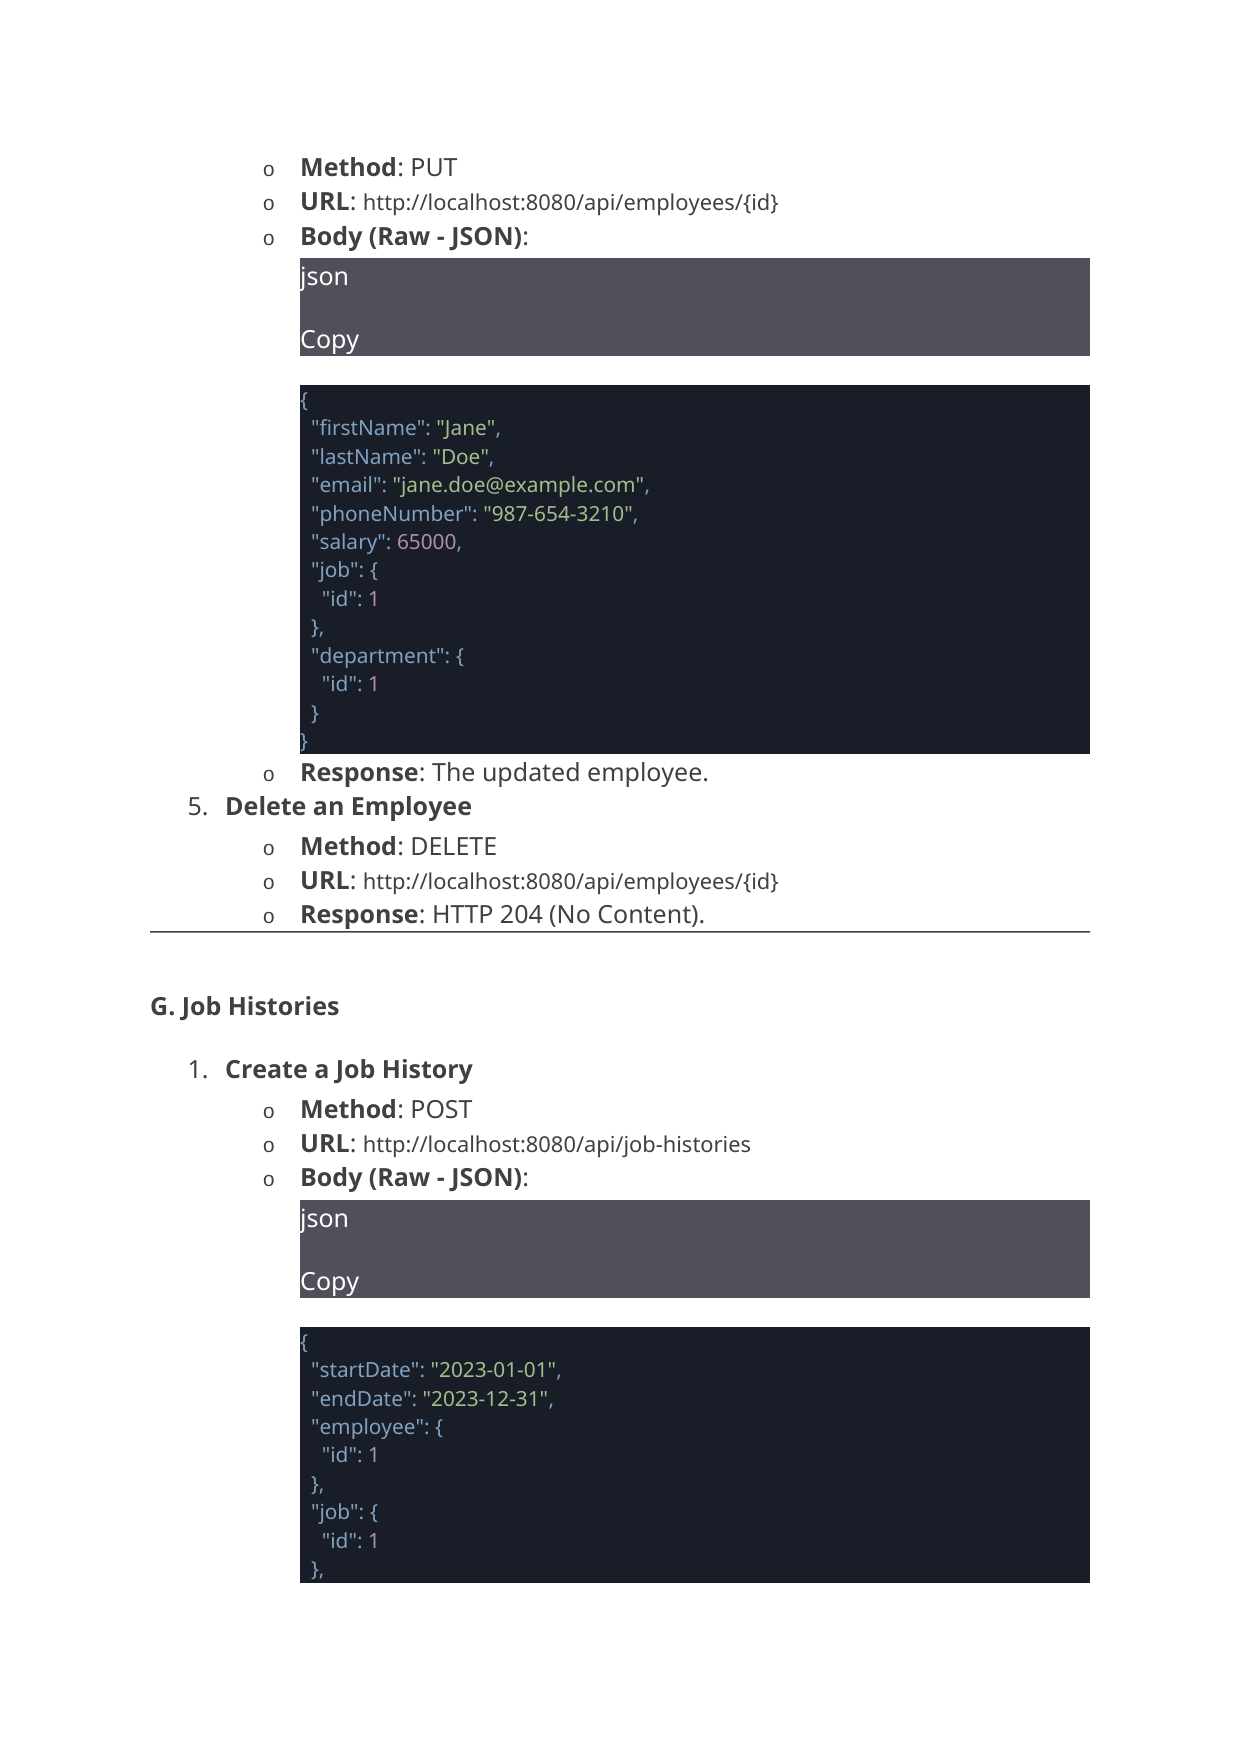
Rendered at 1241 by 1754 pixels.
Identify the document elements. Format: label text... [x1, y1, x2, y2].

list Body (Raw - JSON): [262, 218, 1090, 252]
text "employee": { [300, 1412, 1090, 1441]
list URL: http://localhost:8080/api/job-histories [262, 1126, 1090, 1160]
text Copy [300, 322, 1090, 356]
list Method: POST [262, 1092, 1090, 1126]
text { [300, 1327, 1090, 1355]
text "salary": 65000, [300, 527, 1090, 556]
text "firstName": "Jane", [300, 413, 1090, 442]
text { [300, 385, 1090, 413]
text G. Job Histories [150, 988, 1090, 1022]
text "endDate": "2023-12-31", [300, 1384, 1090, 1412]
text "id": 1 [300, 1526, 1090, 1554]
text }, [300, 1469, 1090, 1497]
text "id": 1 [300, 1441, 1090, 1469]
list Method: DELETE [262, 829, 1090, 863]
list Create a Job History [187, 1052, 1090, 1086]
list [262, 184, 1090, 218]
list Body (Raw - JSON): [262, 1160, 1090, 1194]
text "department": { [300, 641, 1090, 669]
text "job": { [300, 1497, 1090, 1526]
text "phoneNumber": "987-654-3210", [300, 499, 1090, 527]
text json [300, 1200, 1090, 1234]
text "id": 1 [300, 584, 1090, 612]
text "startDate": "2023-01-01", [300, 1355, 1090, 1384]
list URL: http://localhost:8080/api/employees/{id} [262, 863, 1090, 897]
text "id": 1 [300, 669, 1090, 698]
list Response: The updated employee. [262, 754, 1090, 789]
text "lastName": "Doe", [300, 442, 1090, 470]
text "email": "jane.doe@example.com", [300, 470, 1090, 499]
text } [300, 698, 1090, 726]
text Copy [300, 1263, 1090, 1298]
text json [300, 258, 1090, 292]
list Delete an Employee [187, 789, 1090, 823]
list Response: HTTP 204 (No Content). [262, 897, 1090, 931]
text }, [300, 612, 1090, 641]
text }, [300, 1554, 1090, 1583]
text "job": { [300, 556, 1090, 584]
list Method: PUT [262, 150, 1090, 184]
text } [300, 726, 1090, 754]
